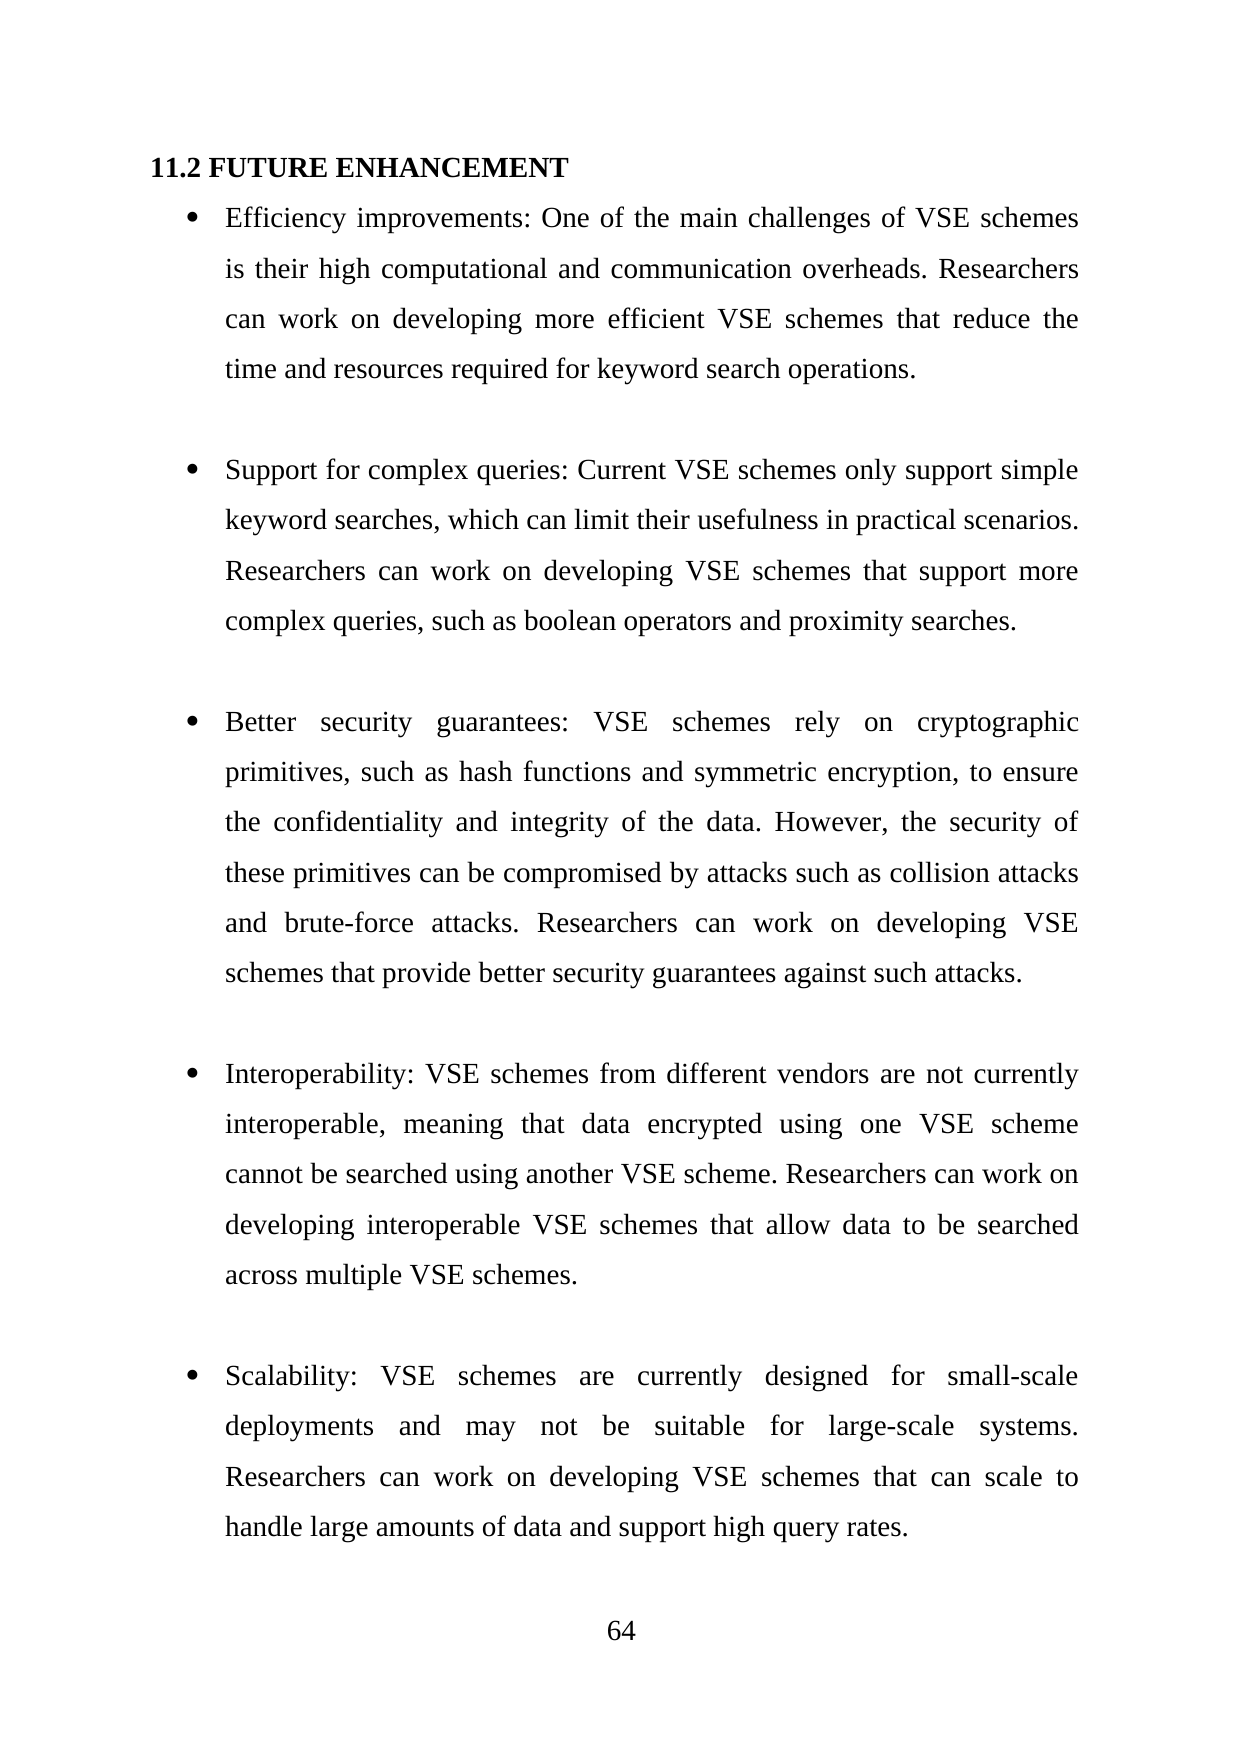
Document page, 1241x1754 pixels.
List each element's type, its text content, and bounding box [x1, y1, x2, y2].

list Interoperability: VSE schemes from different vendors are not currently interoperable, meaning that data encrypted using one VSE scheme cannot be searched using another VSE scheme. Researchers can work on developing interoperable VSE schemes that allow data to be searched across multiple VSE schemes. [187, 1056, 1080, 1291]
list Efficiency improvements: One of the main challenges of VSE schemes is their high computational and communication overheads. Researchers can work on developing more efficient VSE schemes that reduce the time and resources required for keyword search operations. [187, 200, 1080, 385]
list Support for complex queries: Current VSE schemes only support simple keyword searches, which can limit their usefulness in practical scenarios. Researchers can work on developing VSE schemes that support more complex queries, such as boolean operators and proximity searches. [187, 452, 1080, 637]
list 11.2 FUTURE ENHANCEMENT [150, 150, 1080, 183]
list Better security guarantees: VSE schemes rely on cryptographic primitives, such as hash functions and symmetric encryption, to ensure the confidentiality and integrity of the data. However, the security of these primitives can be compromised by attacks such as collision attacks and brute-force attacks. Researchers can work on developing VSE schemes that provide better security guarantees against such attacks. [187, 704, 1080, 989]
list Scalability: VSE schemes are currently designed for small-scale deployments and may not be suitable for large-scale systems. Researchers can work on developing VSE schemes that can scale to handle large amounts of data and support high query rates. [187, 1358, 1080, 1542]
